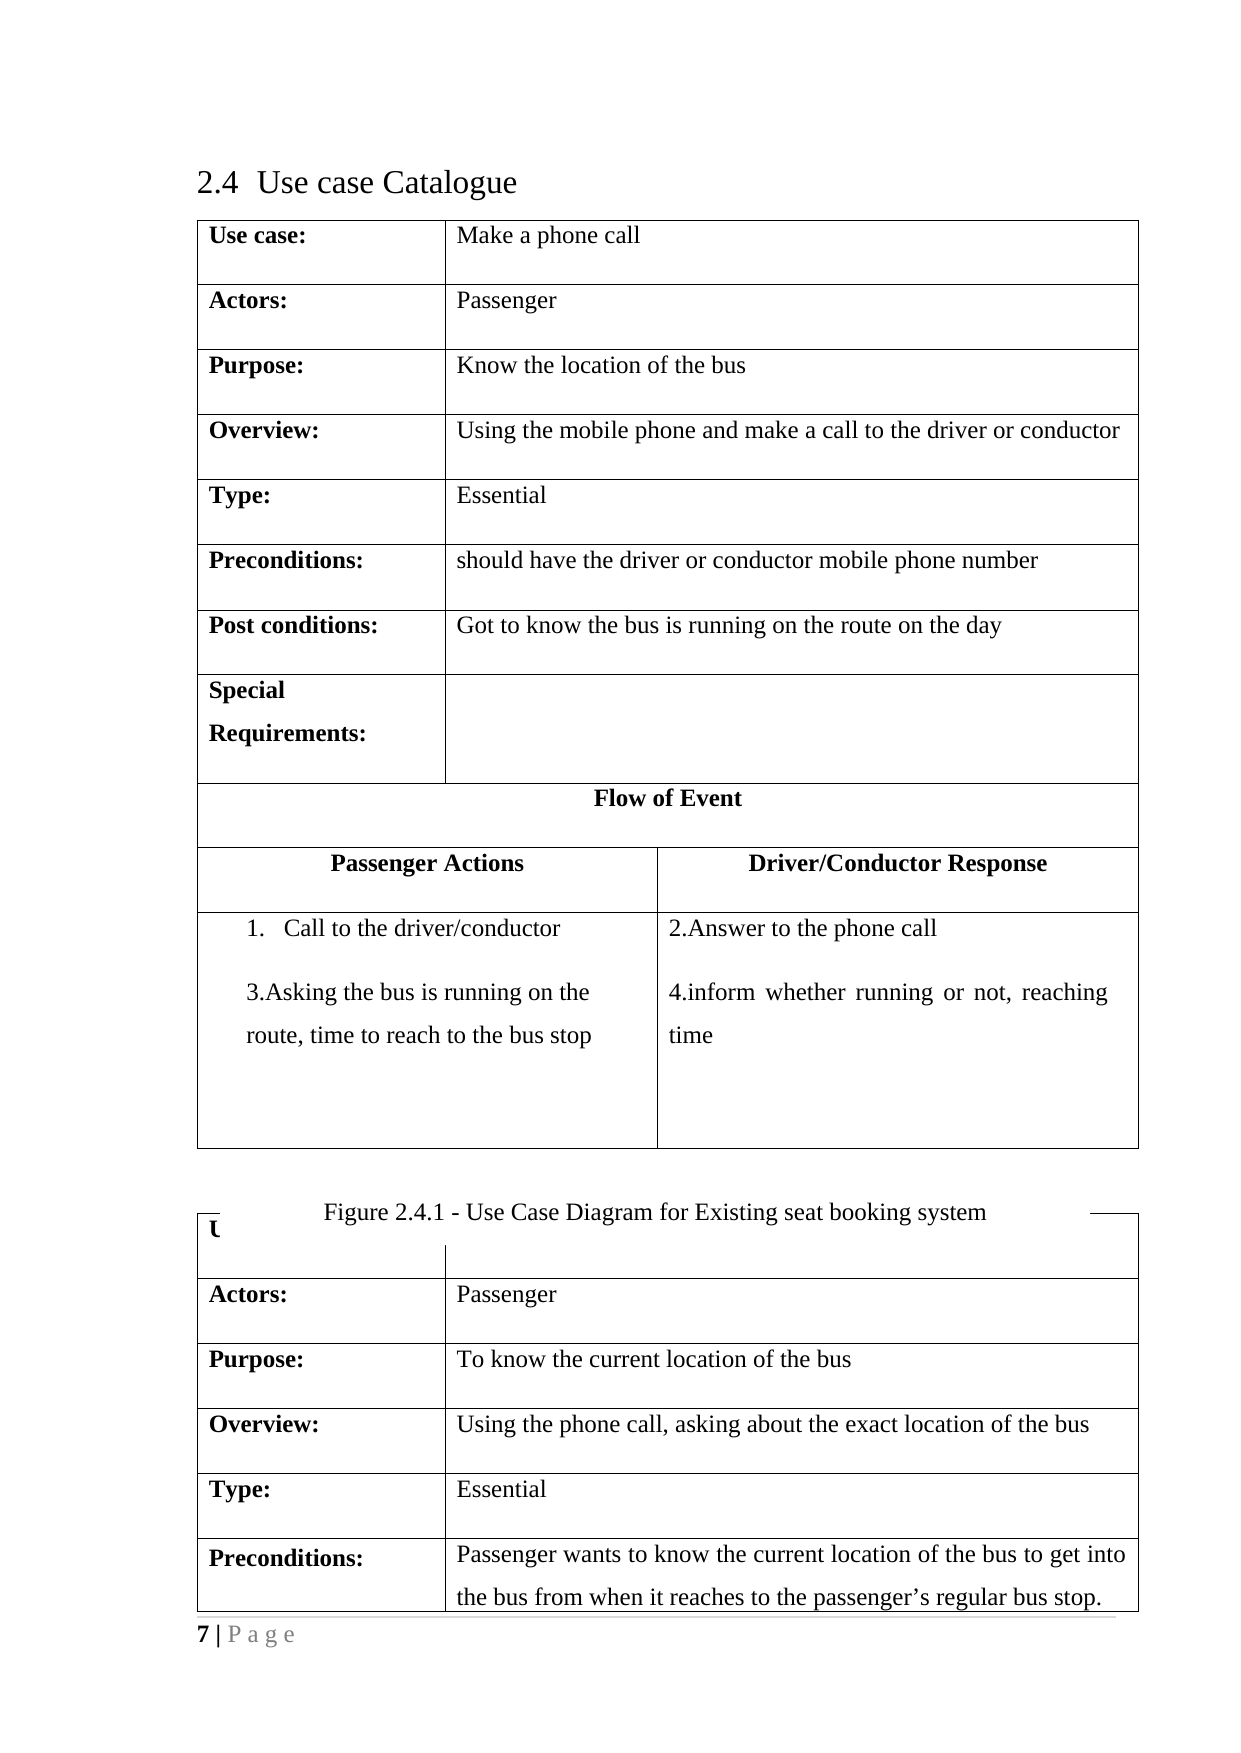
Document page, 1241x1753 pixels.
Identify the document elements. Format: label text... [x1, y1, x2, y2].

table_cell Purpose: [198, 1344, 445, 1408]
table_cell Got to know the bus is running on the route on the day [446, 611, 1138, 674]
table_cell To know the current location of the bus [446, 1344, 1138, 1408]
table_cell Passenger Actions [198, 848, 657, 912]
table_cell Using the phone call, asking about the exact location of the bus [446, 1409, 1138, 1473]
table_cell Passenger [446, 1279, 1138, 1343]
table_cell Know the location of the bus [446, 350, 1138, 414]
table_cell Overview: [198, 415, 445, 479]
subtitle Use case Catalogue [197, 162, 1116, 200]
table_cell [446, 675, 1138, 782]
table_cell 2.Answer to the phone call 4.inform whether running or not, reaching time [658, 913, 1138, 1148]
table_cell Driver/Conductor Response [658, 848, 1138, 912]
table_cell Essential [446, 1474, 1138, 1538]
table_cell Post conditions: [198, 611, 445, 674]
table_cell Preconditions: [198, 1539, 445, 1611]
table_cell Preconditions: [198, 545, 445, 609]
table_header Ask the current location [446, 1214, 1138, 1278]
table_cell Special Requirements: [198, 675, 445, 782]
table_cell Passenger wants to know the current location of the bus to get into the bus from when it reaches to the passenger’s regular bus stop. [446, 1539, 1138, 1611]
table_cell Purpose: [198, 350, 445, 414]
table_cell should have the driver or conductor mobile phone number [446, 545, 1138, 609]
table_cell Call to the driver/conductor 3.Asking the bus is running on the route, time to reach to the bus stop [198, 913, 657, 1148]
table_cell Type: [198, 480, 445, 544]
table_cell Overview: [198, 1409, 445, 1473]
table_header Use case: [198, 221, 445, 284]
table_header Make a phone call [446, 221, 1138, 284]
table_cell Passenger [446, 285, 1138, 349]
table_cell Actors: [198, 1279, 445, 1343]
table_cell Actors: [198, 285, 445, 349]
table_cell Using the mobile phone and make a call to the driver or conductor [446, 415, 1138, 479]
table_cell Essential [446, 480, 1138, 544]
table_cell Flow of Event [198, 784, 1138, 847]
table_cell Type: [198, 1474, 445, 1538]
table_header Use case: [198, 1214, 445, 1278]
